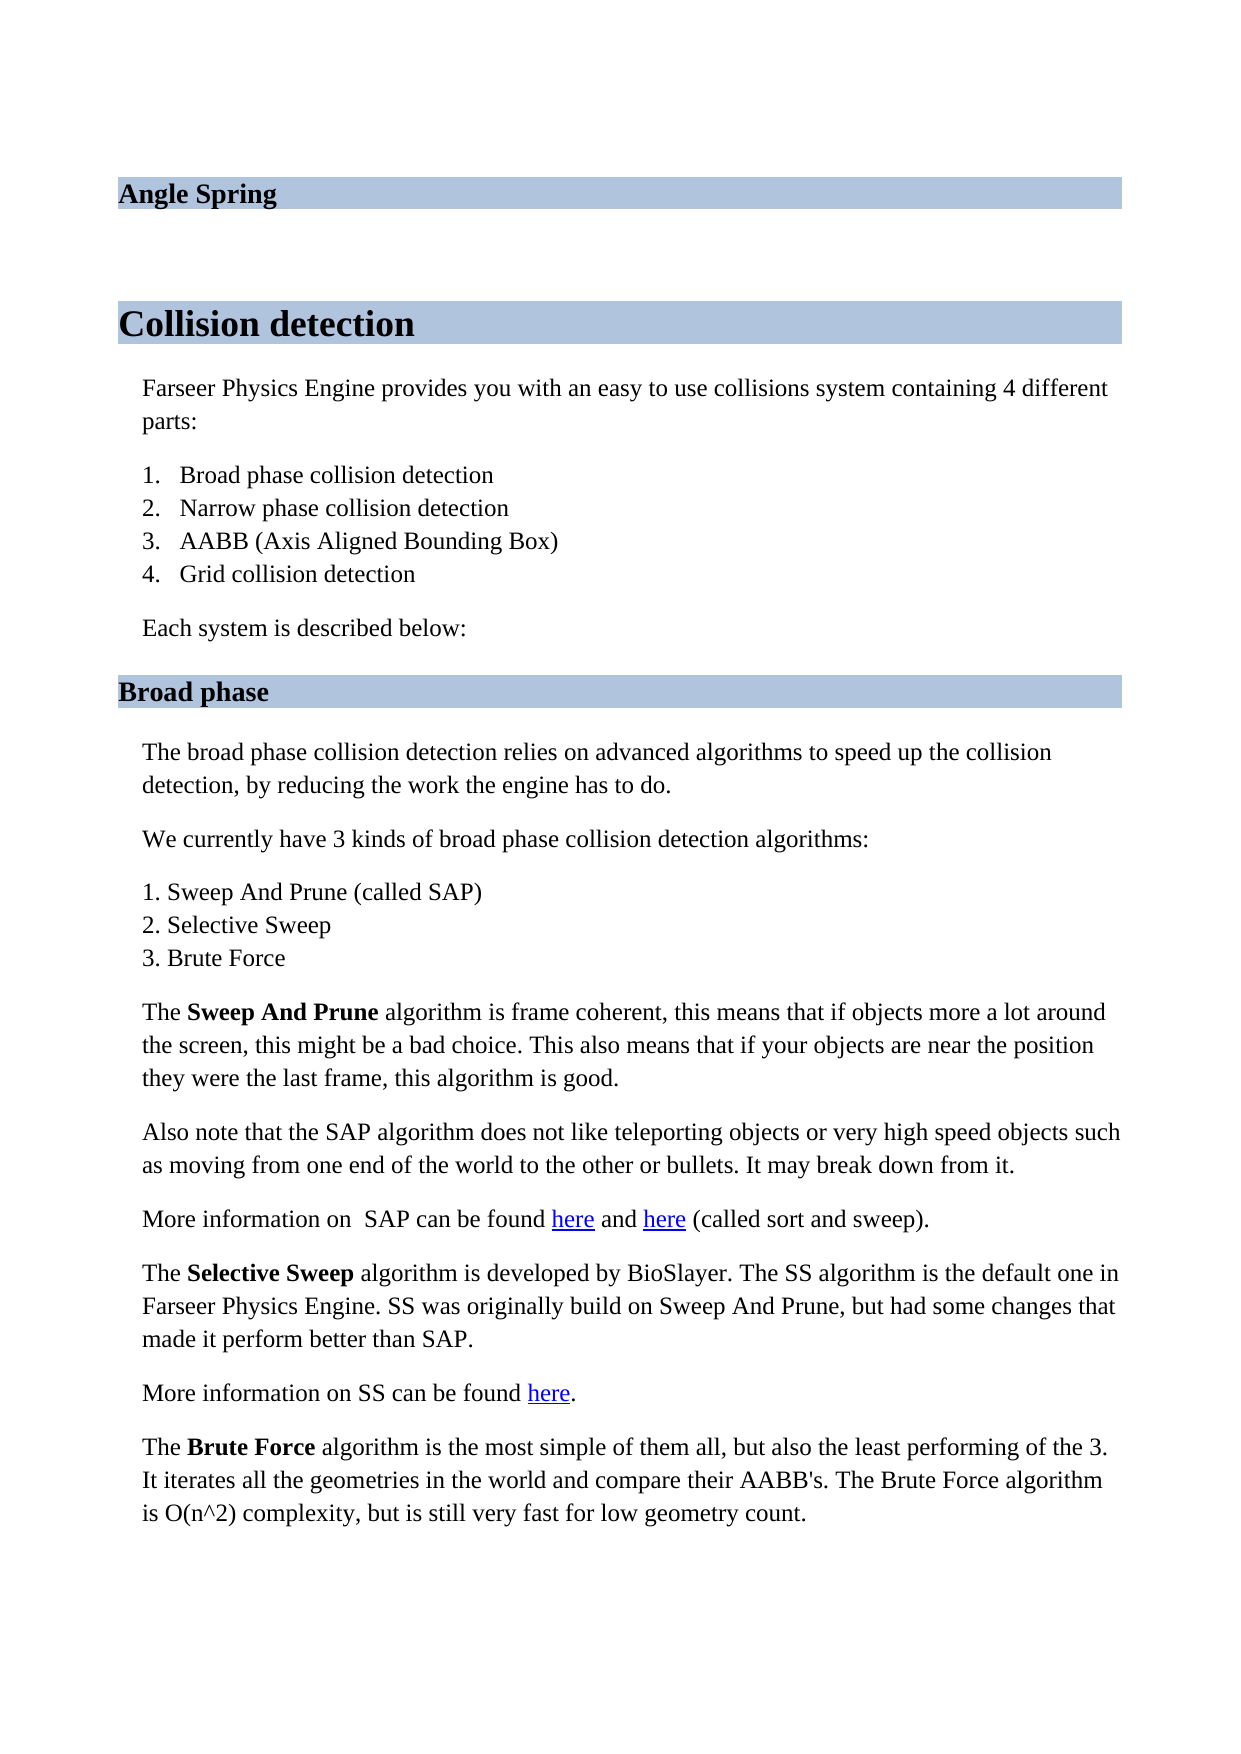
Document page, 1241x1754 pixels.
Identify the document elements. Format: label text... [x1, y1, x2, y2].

text We currently have 3 kinds of broad phase collision detection algorithms: [142, 824, 1122, 852]
text Each system is described below: [142, 613, 1122, 642]
text The Sweep And Prune algorithm is frame coherent, this means that if objects more a lot around the screen, this might be a bad choice. This also means that if your objects are near the position they were the last frame, this algorithm is good. [142, 997, 1122, 1092]
text The Selective Sweep algorithm is developed by BioSlayer. The SS algorithm is the default one in Farseer Physics Engine. SS was originally build on Sweep And Prune, but had some changes that made it perform better than SAP. [142, 1258, 1122, 1353]
subtitle Angle Spring [118, 177, 1122, 209]
list Grid collision detection [142, 559, 1122, 588]
list Broad phase collision detection [142, 460, 1122, 489]
text More information on SAP can be found here and here (called sort and sweep). [142, 1204, 1122, 1233]
text Also note that the SAP algorithm does not like teleporting objects or very high speed objects such as moving from one end of the world to the other or bullets. It may break down from it. [142, 1117, 1122, 1179]
text Farseer Physics Engine provides you with an easy to use collisions system containing 4 different parts: [142, 373, 1122, 435]
text 1. Sweep And Prune (called SAP) 2. Selective Sweep 3. Brute Force [142, 877, 1122, 972]
subtitle Collision detection [118, 301, 1122, 344]
list AABB (Axis Aligned Bounding Box) [142, 526, 1122, 555]
text More information on SS can be found here. [142, 1378, 1122, 1407]
text The broad phase collision detection relies on advanced algorithms to speed up the collision detection, by reducing the work the engine has to do. [142, 737, 1122, 798]
list Narrow phase collision detection [142, 493, 1122, 522]
subtitle Broad phase [118, 675, 1122, 708]
